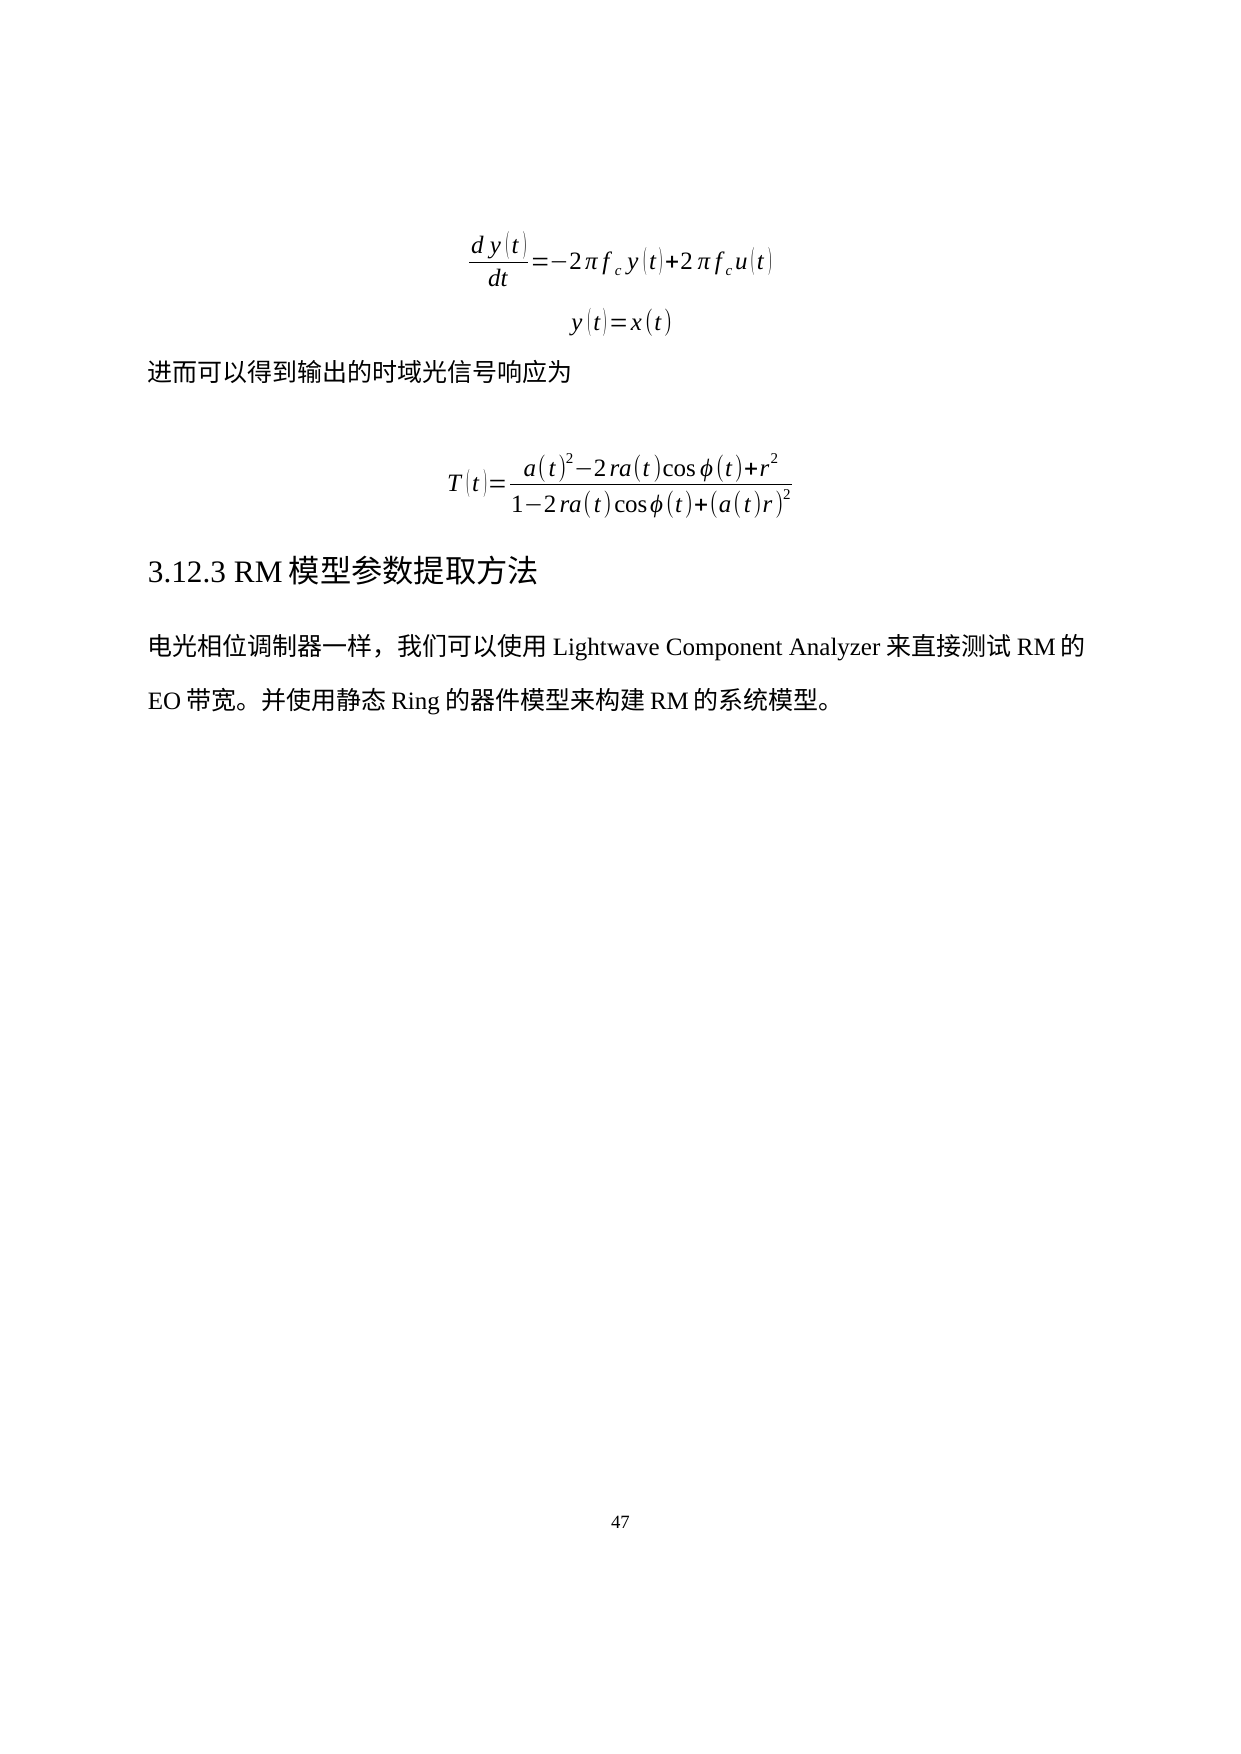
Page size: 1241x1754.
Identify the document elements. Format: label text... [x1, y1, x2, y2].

text 进而可以得到输出的时域光信号响应为 [148, 352, 1092, 388]
subtitle RM模型参数提取方法 [148, 546, 1092, 591]
text 电光相位调制器一样，我们可以使用Lightwave Component Analyzer 来直接测试RM的EO带宽。并使用静态Ring的器件模型来构建RM的系统模型。 [148, 626, 1092, 717]
